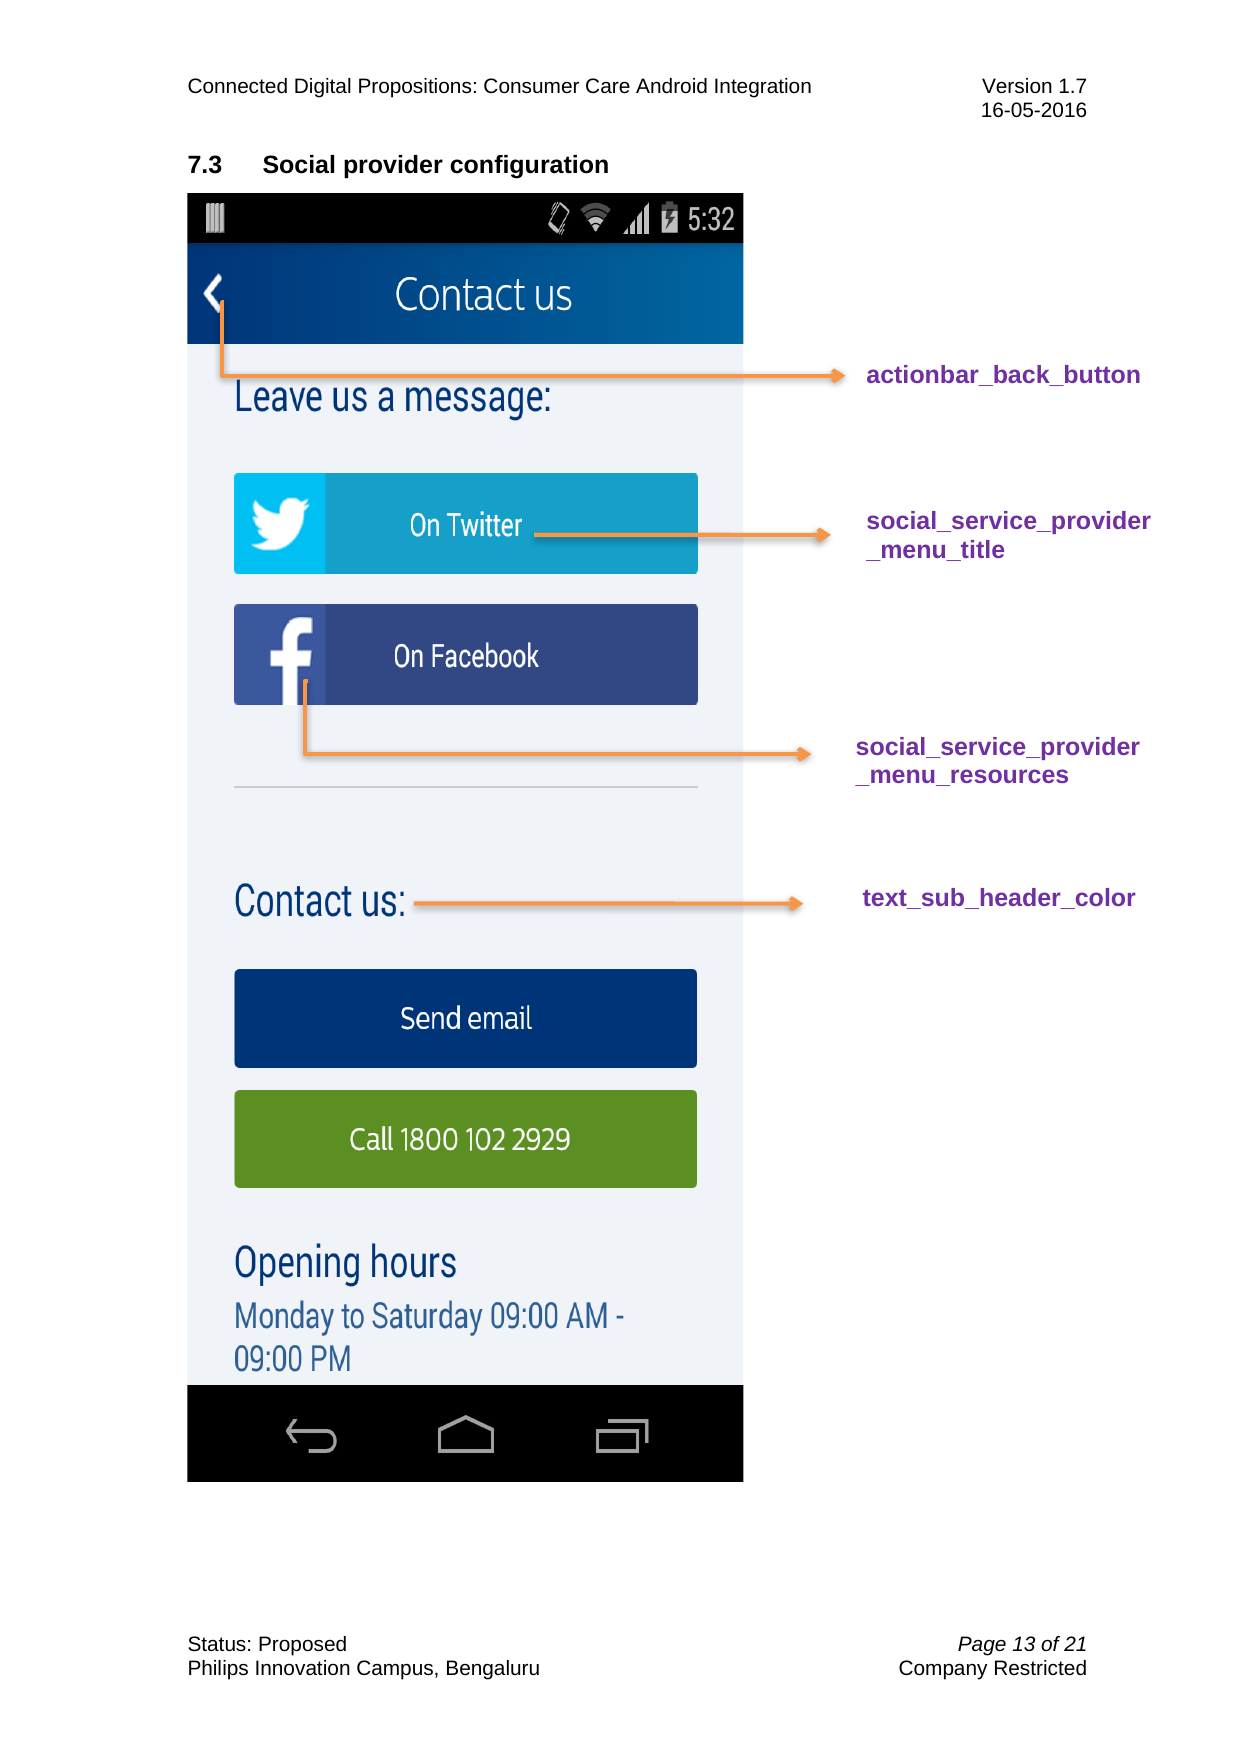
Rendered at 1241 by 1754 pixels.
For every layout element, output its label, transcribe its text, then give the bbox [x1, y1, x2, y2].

subtitle Social provider configuration [187, 151, 1182, 179]
picture [187, 193, 744, 1482]
